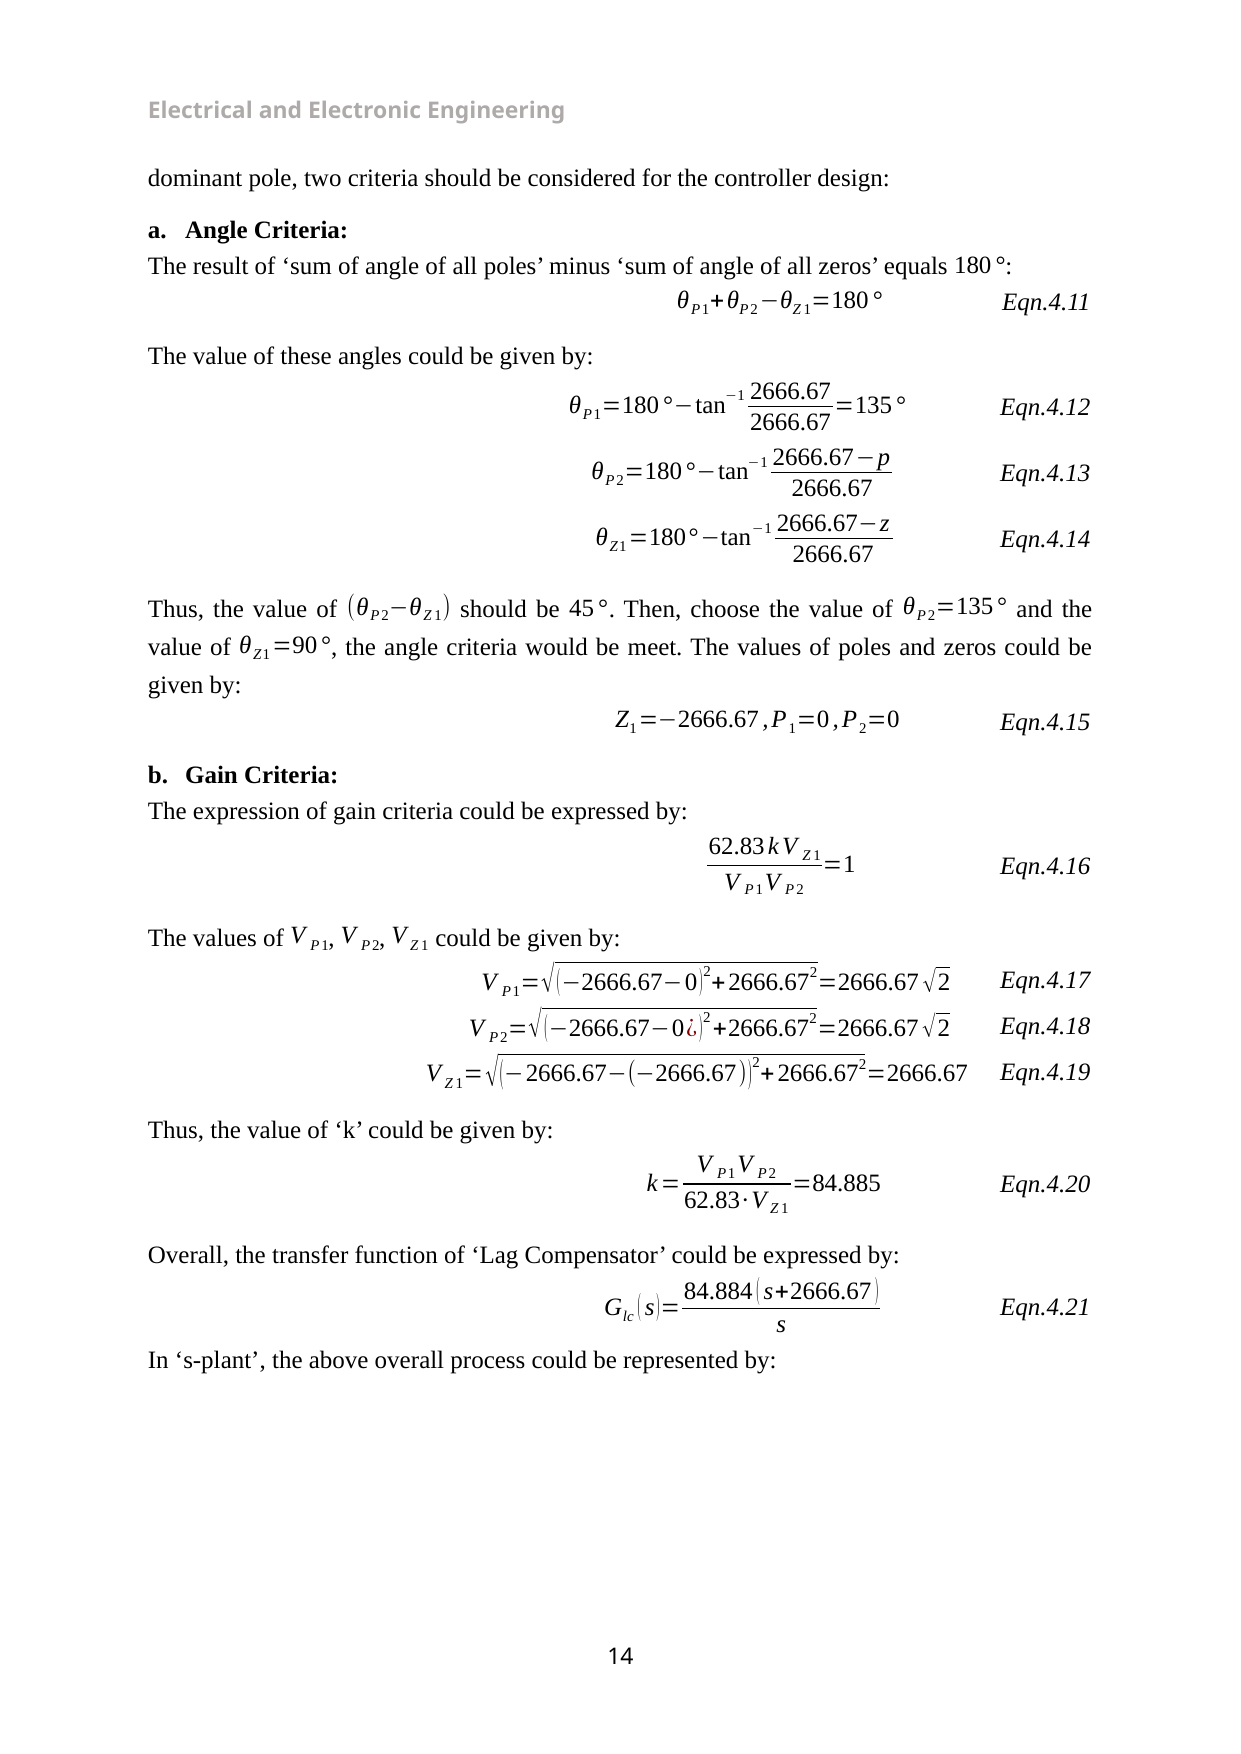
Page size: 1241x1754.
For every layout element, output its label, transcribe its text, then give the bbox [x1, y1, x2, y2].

text Thus, the value of ‘k’ could be given by: [148, 1115, 1092, 1143]
text Eqn.4.21 [148, 1276, 1092, 1338]
text Eqn.4.19 [148, 1052, 1092, 1091]
text The expression of gain criteria could be expressed by: [148, 796, 1092, 825]
text The value of these angles could be given by: [148, 341, 1092, 370]
list Angle Criteria: [148, 215, 1092, 243]
text In ‘s-plant’, the above overall process could be represented by: [148, 1346, 1092, 1374]
text Eqn.4.18 [148, 1006, 1092, 1045]
text Thus, the value of should be . Then, choose the value of and the value of , the angle criteria would be meet. The values of poles and zeros could be given by: [148, 592, 1092, 698]
text Eqn.4.11 [148, 287, 1092, 318]
text Eqn.4.12 [148, 377, 1092, 436]
text Eqn.4.15 [148, 706, 1092, 737]
list Gain Criteria: [148, 761, 1092, 789]
text Eqn.4.16 [148, 832, 1092, 899]
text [148, 163, 1092, 191]
text Eqn.4.13 [148, 443, 1092, 502]
text The result of ‘sum of angle of all poles’ minus ‘sum of angle of all zeros’ equals : [148, 251, 1092, 279]
text Overall, the transfer function of ‘Lag Compensator’ could be expressed by: [148, 1240, 1092, 1269]
text Eqn.4.17 [148, 961, 1092, 999]
text Eqn.4.20 [148, 1151, 1092, 1217]
text The values of , , could be given by: [148, 922, 1092, 953]
text Eqn.4.14 [148, 510, 1092, 569]
